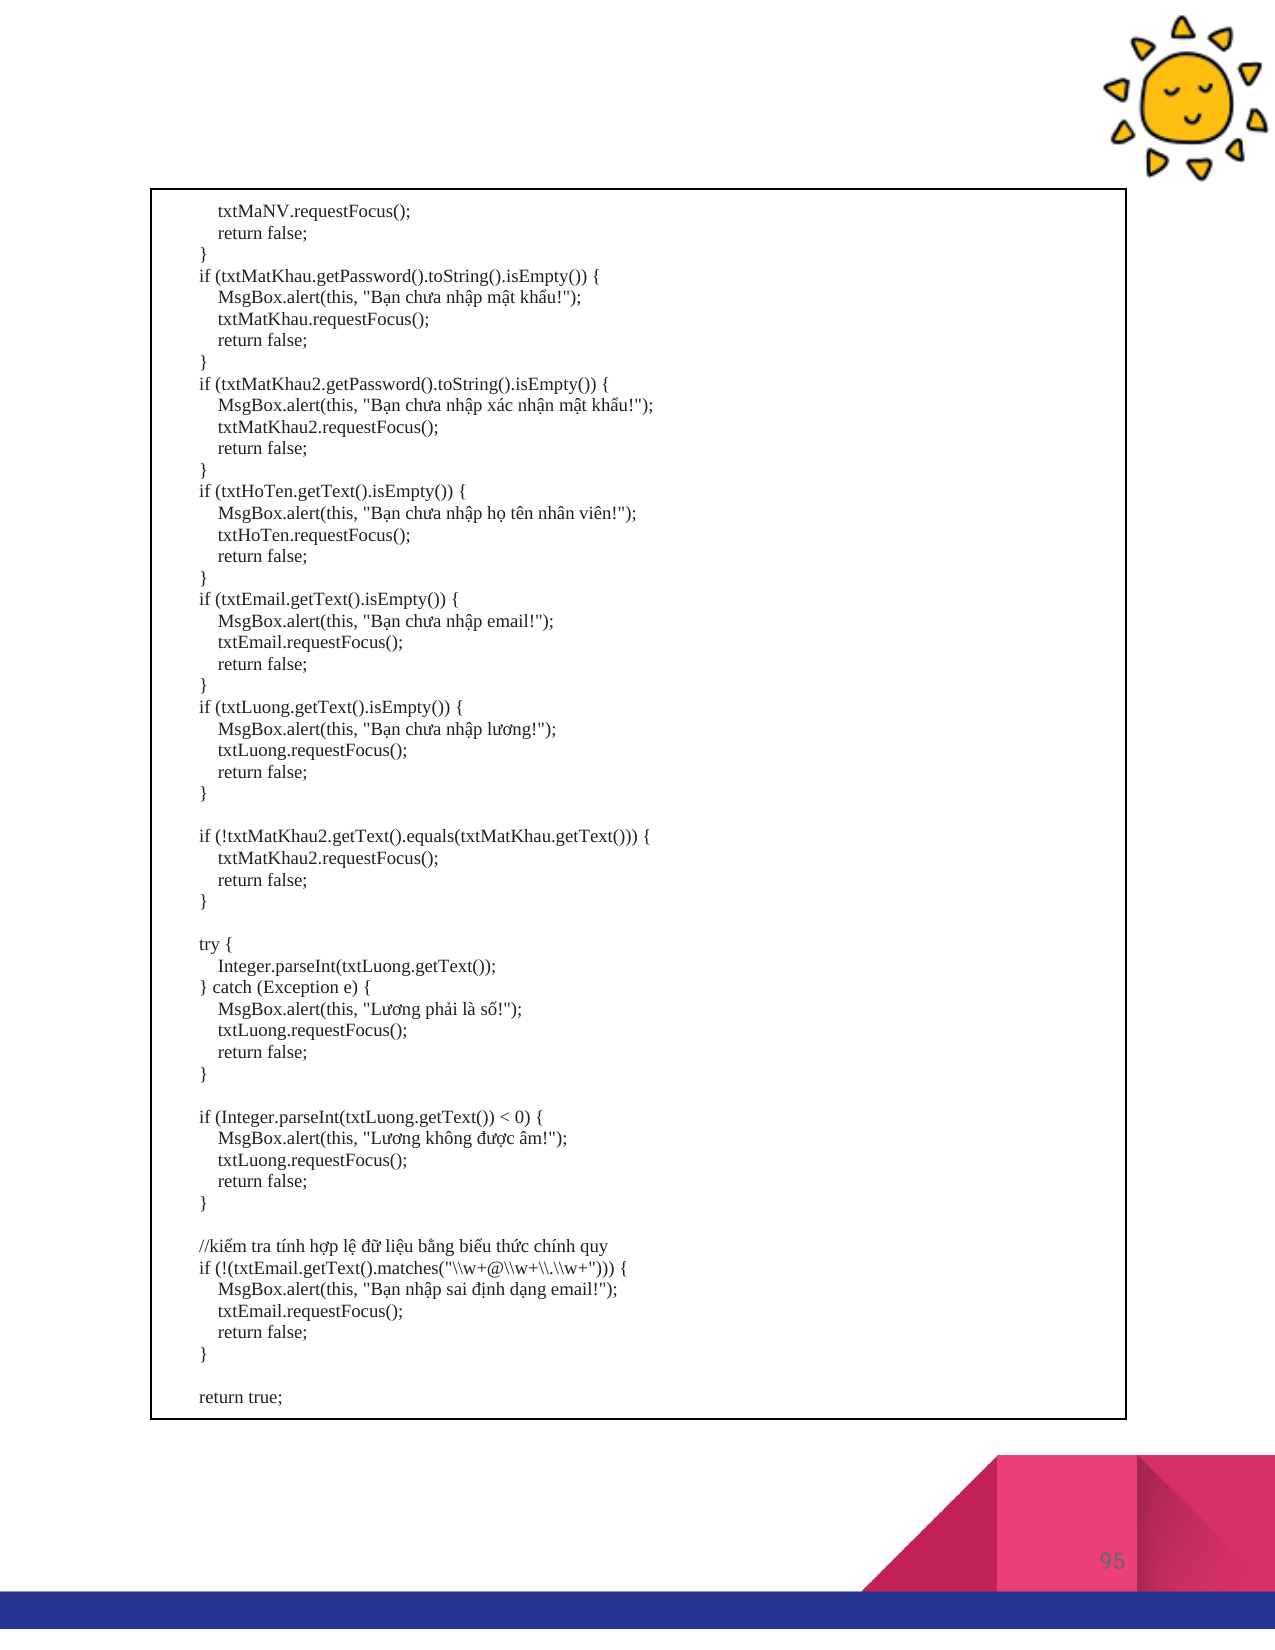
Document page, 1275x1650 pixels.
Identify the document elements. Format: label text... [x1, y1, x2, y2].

picture [1087, 0, 1275, 188]
picture [0, 1453, 1275, 1629]
